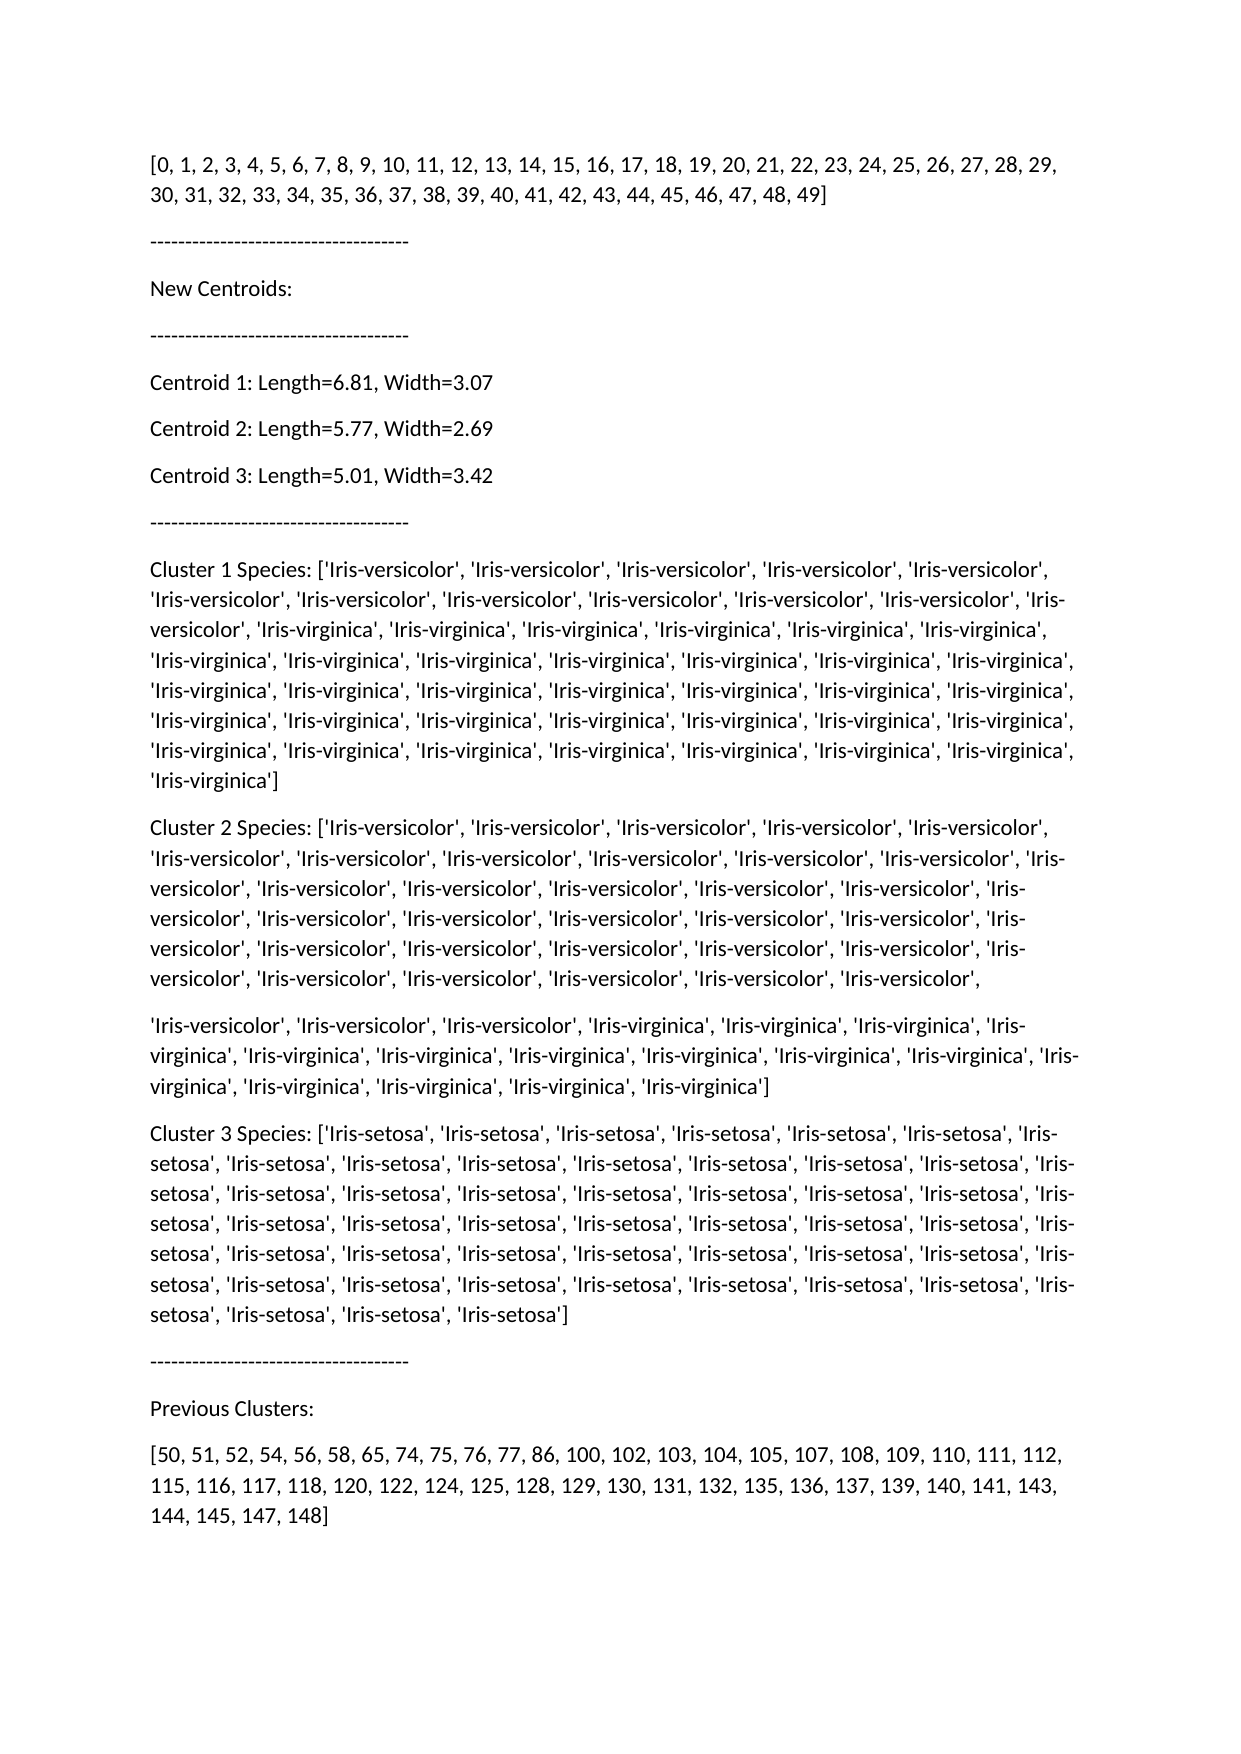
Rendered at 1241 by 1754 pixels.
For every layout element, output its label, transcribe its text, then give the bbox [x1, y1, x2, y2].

text Centroid 2: Length=5.77, Width=2.69 [150, 414, 1090, 443]
text 'Iris-versicolor', 'Iris-versicolor', 'Iris-versicolor', 'Iris-virginica', 'Iris-virginica', 'Iris-virginica', 'Iris-virginica', 'Iris-virginica', 'Iris-virginica', 'Iris-virginica', 'Iris-virginica', 'Iris-virginica', 'Iris-virginica', 'Iris-virginica', 'Iris-virginica', 'Iris-virginica', 'Iris-virginica', 'Iris-virginica'] [150, 1011, 1090, 1100]
text Cluster 3 Species: ['Iris-setosa', 'Iris-setosa', 'Iris-setosa', 'Iris-setosa', 'Iris-setosa', 'Iris-setosa', 'Iris-setosa', 'Iris-setosa', 'Iris-setosa', 'Iris-setosa', 'Iris-setosa', 'Iris-setosa', 'Iris-setosa', 'Iris-setosa', 'Iris-setosa', 'Iris-setosa', 'Iris-setosa', 'Iris-setosa', 'Iris-setosa', 'Iris-setosa', 'Iris-setosa', 'Iris-setosa', 'Iris-setosa', 'Iris-setosa', 'Iris-setosa', 'Iris-setosa', 'Iris-setosa', 'Iris-setosa', 'Iris-setosa', 'Iris-setosa', 'Iris-setosa', 'Iris-setosa', 'Iris-setosa', 'Iris-setosa', 'Iris-setosa', 'Iris-setosa', 'Iris-setosa', 'Iris-setosa', 'Iris-setosa', 'Iris-setosa', 'Iris-setosa', 'Iris-setosa', 'Iris-setosa', 'Iris-setosa', 'Iris-setosa', 'Iris-setosa', 'Iris-setosa', 'Iris-setosa', 'Iris-setosa', 'Iris-setosa'] [150, 1119, 1090, 1328]
text ------------------------------------- [150, 1347, 1090, 1375]
text Cluster 1 Species: ['Iris-versicolor', 'Iris-versicolor', 'Iris-versicolor', 'Iris-versicolor', 'Iris-versicolor', 'Iris-versicolor', 'Iris-versicolor', 'Iris-versicolor', 'Iris-versicolor', 'Iris-versicolor', 'Iris-versicolor', 'Iris-versicolor', 'Iris-virginica', 'Iris-virginica', 'Iris-virginica', 'Iris-virginica', 'Iris-virginica', 'Iris-virginica', 'Iris-virginica', 'Iris-virginica', 'Iris-virginica', 'Iris-virginica', 'Iris-virginica', 'Iris-virginica', 'Iris-virginica', 'Iris-virginica', 'Iris-virginica', 'Iris-virginica', 'Iris-virginica', 'Iris-virginica', 'Iris-virginica', 'Iris-virginica', 'Iris-virginica', 'Iris-virginica', 'Iris-virginica', 'Iris-virginica', 'Iris-virginica', 'Iris-virginica', 'Iris-virginica', 'Iris-virginica', 'Iris-virginica', 'Iris-virginica', 'Iris-virginica', 'Iris-virginica', 'Iris-virginica', 'Iris-virginica', 'Iris-virginica'] [150, 555, 1090, 795]
text Centroid 3: Length=5.01, Width=3.42 [150, 461, 1090, 489]
text Previous Clusters: [150, 1394, 1090, 1422]
text Centroid 1: Length=6.81, Width=3.07 [150, 368, 1090, 396]
text ------------------------------------- [150, 227, 1090, 255]
text ------------------------------------- [150, 321, 1090, 349]
text [0, 1, 2, 3, 4, 5, 6, 7, 8, 9, 10, 11, 12, 13, 14, 15, 16, 17, 18, 19, 20, 21, 22, 23, 24, 25, 26, 27, 28, 29, 30, 31, 32, 33, 34, 35, 36, 37, 38, 39, 40, 41, 42, 43, 44, 45, 46, 47, 48, 49] [150, 150, 1090, 208]
text Cluster 2 Species: ['Iris-versicolor', 'Iris-versicolor', 'Iris-versicolor', 'Iris-versicolor', 'Iris-versicolor', 'Iris-versicolor', 'Iris-versicolor', 'Iris-versicolor', 'Iris-versicolor', 'Iris-versicolor', 'Iris-versicolor', 'Iris-versicolor', 'Iris-versicolor', 'Iris-versicolor', 'Iris-versicolor', 'Iris-versicolor', 'Iris-versicolor', 'Iris-versicolor', 'Iris-versicolor', 'Iris-versicolor', 'Iris-versicolor', 'Iris-versicolor', 'Iris-versicolor', 'Iris-versicolor', 'Iris-versicolor', 'Iris-versicolor', 'Iris-versicolor', 'Iris-versicolor', 'Iris-versicolor', 'Iris-versicolor', 'Iris-versicolor', 'Iris-versicolor', 'Iris-versicolor', 'Iris-versicolor', 'Iris-versicolor', [150, 813, 1090, 993]
text [50, 51, 52, 54, 56, 58, 65, 74, 75, 76, 77, 86, 100, 102, 103, 104, 105, 107, 108, 109, 110, 111, 112, 115, 116, 117, 118, 120, 122, 124, 125, 128, 129, 130, 131, 132, 135, 136, 137, 139, 140, 141, 143, 144, 145, 147, 148] [150, 1441, 1090, 1529]
text ------------------------------------- [150, 508, 1090, 536]
text New Centroids: [150, 274, 1090, 302]
